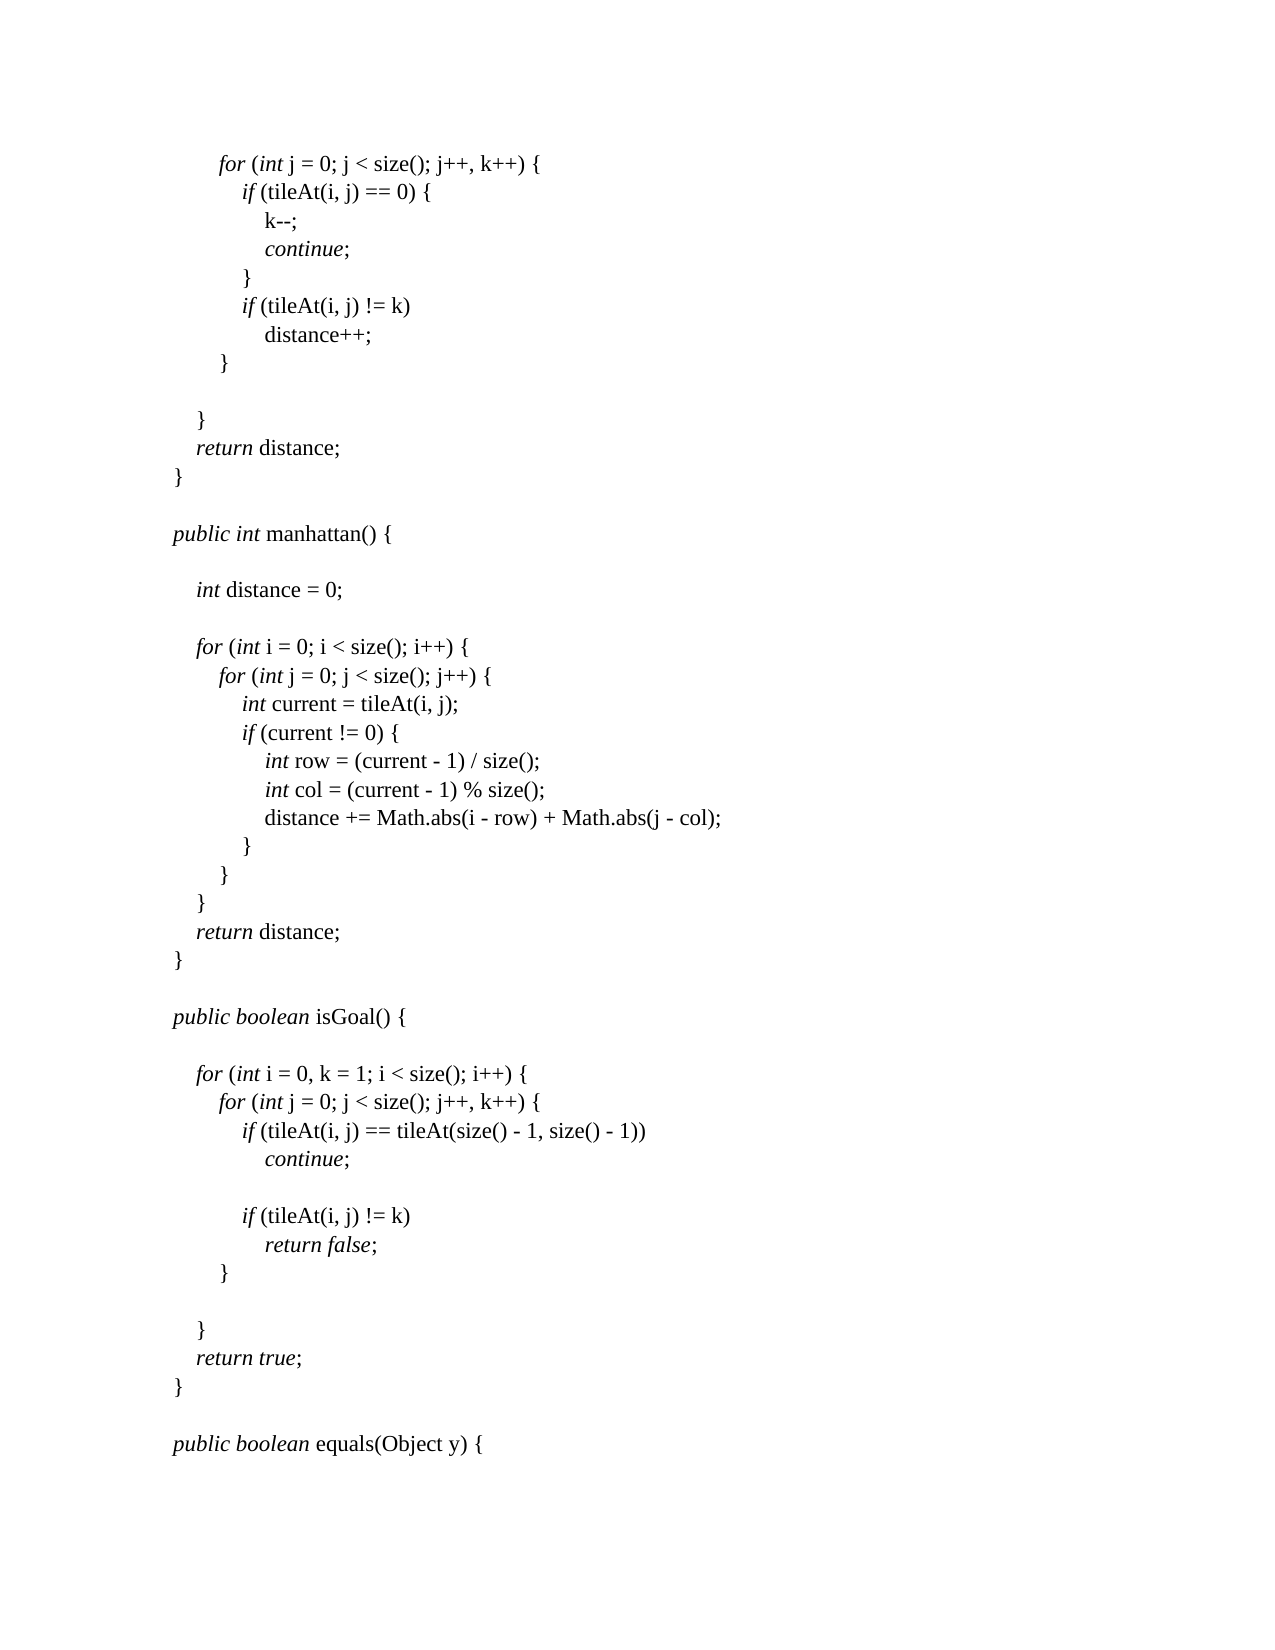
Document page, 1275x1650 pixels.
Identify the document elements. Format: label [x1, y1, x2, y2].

text [150, 150, 1125, 1484]
